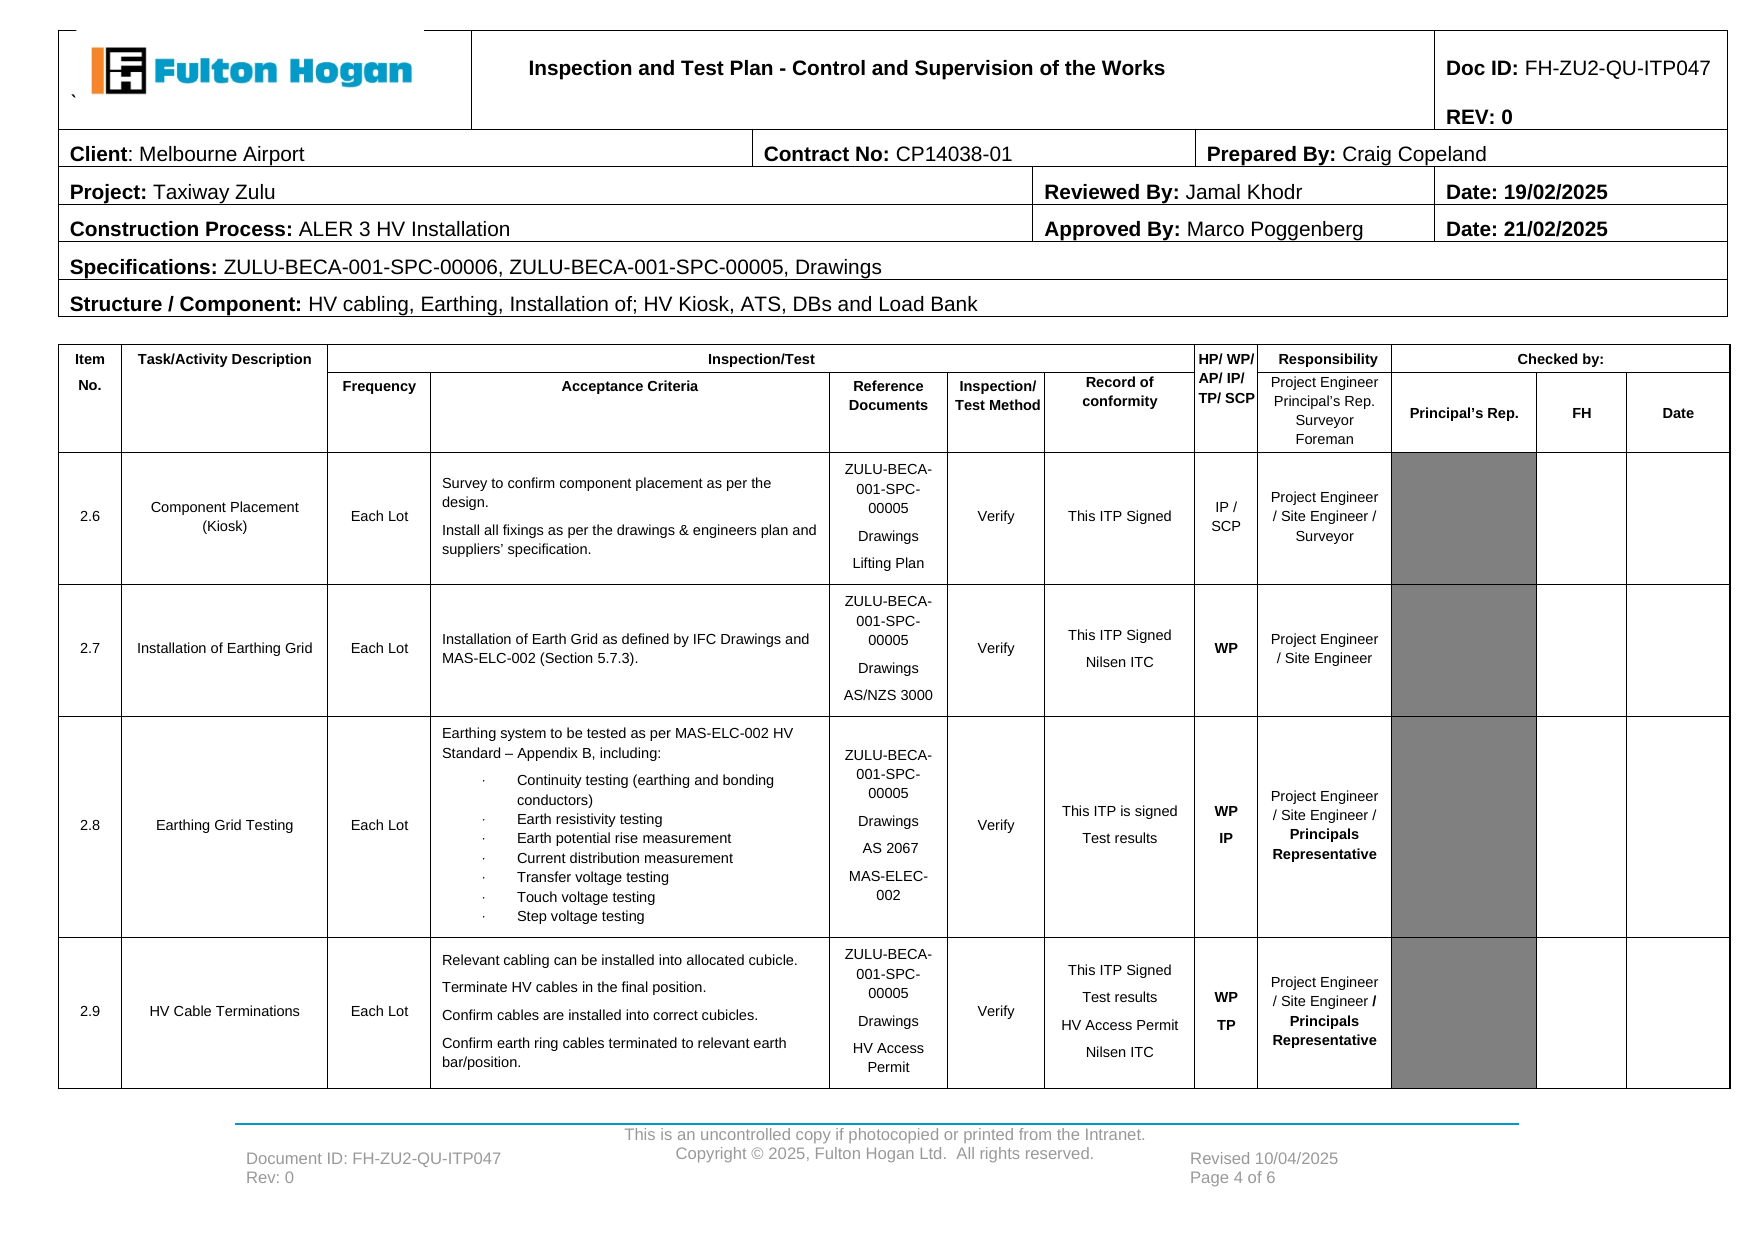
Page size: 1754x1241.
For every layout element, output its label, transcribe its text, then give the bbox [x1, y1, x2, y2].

table_cell Verify [948, 585, 1044, 716]
table_cell Each Lot [328, 585, 430, 716]
table_cell Component Placement (Kiosk) [122, 453, 327, 584]
table_cell Acceptance Criteria [431, 373, 829, 452]
table_cell Verify [948, 938, 1044, 1088]
table_cell ZULU-BECA-001-SPC-00005 Drawings Lifting Plan [830, 453, 947, 584]
table_cell [1627, 717, 1729, 937]
table_header HP/ WP/ AP/ IP/ TP/ SCP [1195, 345, 1257, 452]
table_cell 2.9 [59, 938, 121, 1088]
table_cell Project Engineer / Site Engineer [1258, 585, 1391, 716]
table_header Task/Activity Description [122, 345, 327, 452]
table_cell Installation of Earth Grid as defined by IFC Drawings and MAS-ELC-002 (Section 5.7.3). [431, 585, 829, 716]
table_cell Each Lot [328, 717, 430, 937]
table_cell WP [1195, 585, 1257, 716]
table_cell [1537, 717, 1626, 937]
table_cell Project Engineer Principal’s Rep. Surveyor Foreman [1258, 373, 1391, 452]
table_cell This ITP Signed Test results HV Access Permit Nilsen ITC [1045, 938, 1194, 1088]
table_cell Inspection/ Test Method [948, 373, 1044, 452]
table_cell [1537, 453, 1626, 584]
table_header Checked by: [1392, 345, 1729, 372]
table_cell Earthing Grid Testing [122, 717, 327, 937]
table_cell Project Engineer / Site Engineer / Principals Representative [1258, 717, 1391, 937]
table_header Item No. [59, 345, 121, 452]
table_cell [1627, 453, 1729, 584]
picture [76, 30, 424, 110]
table_header Inspection/Test [328, 345, 1194, 372]
table_cell Verify [948, 717, 1044, 937]
table_cell ZULU-BECA-001-SPC-00005 Drawings AS/NZS 3000 [830, 585, 947, 716]
table_cell IP / SCP [1195, 453, 1257, 584]
table_cell Earthing system to be tested as per MAS-ELC-002 HV Standard – Appendix B, including: Continuity testing (earthing and bonding conductors) Earth resistivity testing Earth potential rise measurement Current distribution measurement Transfer voltage testing Touch voltage testing Step voltage testing [431, 717, 829, 937]
table_cell Each Lot [328, 938, 430, 1088]
table_cell [1392, 938, 1536, 1088]
table_cell HV Cable Terminations [122, 938, 327, 1088]
table_cell ZULU-BECA-001-SPC-00005 Drawings AS 2067 MAS-ELEC-002 [830, 717, 947, 937]
table_cell [1537, 938, 1626, 1088]
table_cell [1537, 585, 1626, 716]
table_cell Each Lot [328, 453, 430, 584]
table_cell 2.8 [59, 717, 121, 937]
table_cell Survey to confirm component placement as per the design. Install all fixings as per the drawings & engineers plan and suppliers’ specification. [431, 453, 829, 584]
table_cell This ITP is signed Test results [1045, 717, 1194, 937]
table_cell [1392, 453, 1536, 584]
table_cell [1627, 585, 1729, 716]
table_cell [1392, 585, 1536, 716]
table_cell 2.6 [59, 453, 121, 584]
table_cell Project Engineer / Site Engineer / Principals Representative [1258, 938, 1391, 1088]
table_cell 2.7 [59, 585, 121, 716]
table_cell This ITP Signed [1045, 453, 1194, 584]
table_cell WP TP [1195, 938, 1257, 1088]
table_cell Frequency [328, 373, 430, 452]
table_cell ZULU-BECA-001-SPC-00005 Drawings HV Access Permit [830, 938, 947, 1088]
table_cell Relevant cabling can be installed into allocated cubicle. Terminate HV cables in the final position. Confirm cables are installed into correct cubicles. Confirm earth ring cables terminated to relevant earth bar/position. [431, 938, 829, 1088]
table_cell [1392, 717, 1536, 937]
table_cell WP IP [1195, 717, 1257, 937]
table_cell FH [1537, 373, 1626, 452]
table_cell This ITP Signed Nilsen ITC [1045, 585, 1194, 716]
table_cell [1627, 938, 1729, 1088]
table_cell Date [1627, 373, 1729, 452]
table_header Responsibility [1258, 345, 1391, 372]
table_cell Verify [948, 453, 1044, 584]
table_cell Installation of Earthing Grid [122, 585, 327, 716]
table_cell Principal’s Rep. [1392, 373, 1536, 452]
table_cell Record of conformity [1045, 373, 1194, 452]
table_cell Project Engineer / Site Engineer / Surveyor [1258, 453, 1391, 584]
table_cell Reference Documents [830, 373, 947, 452]
